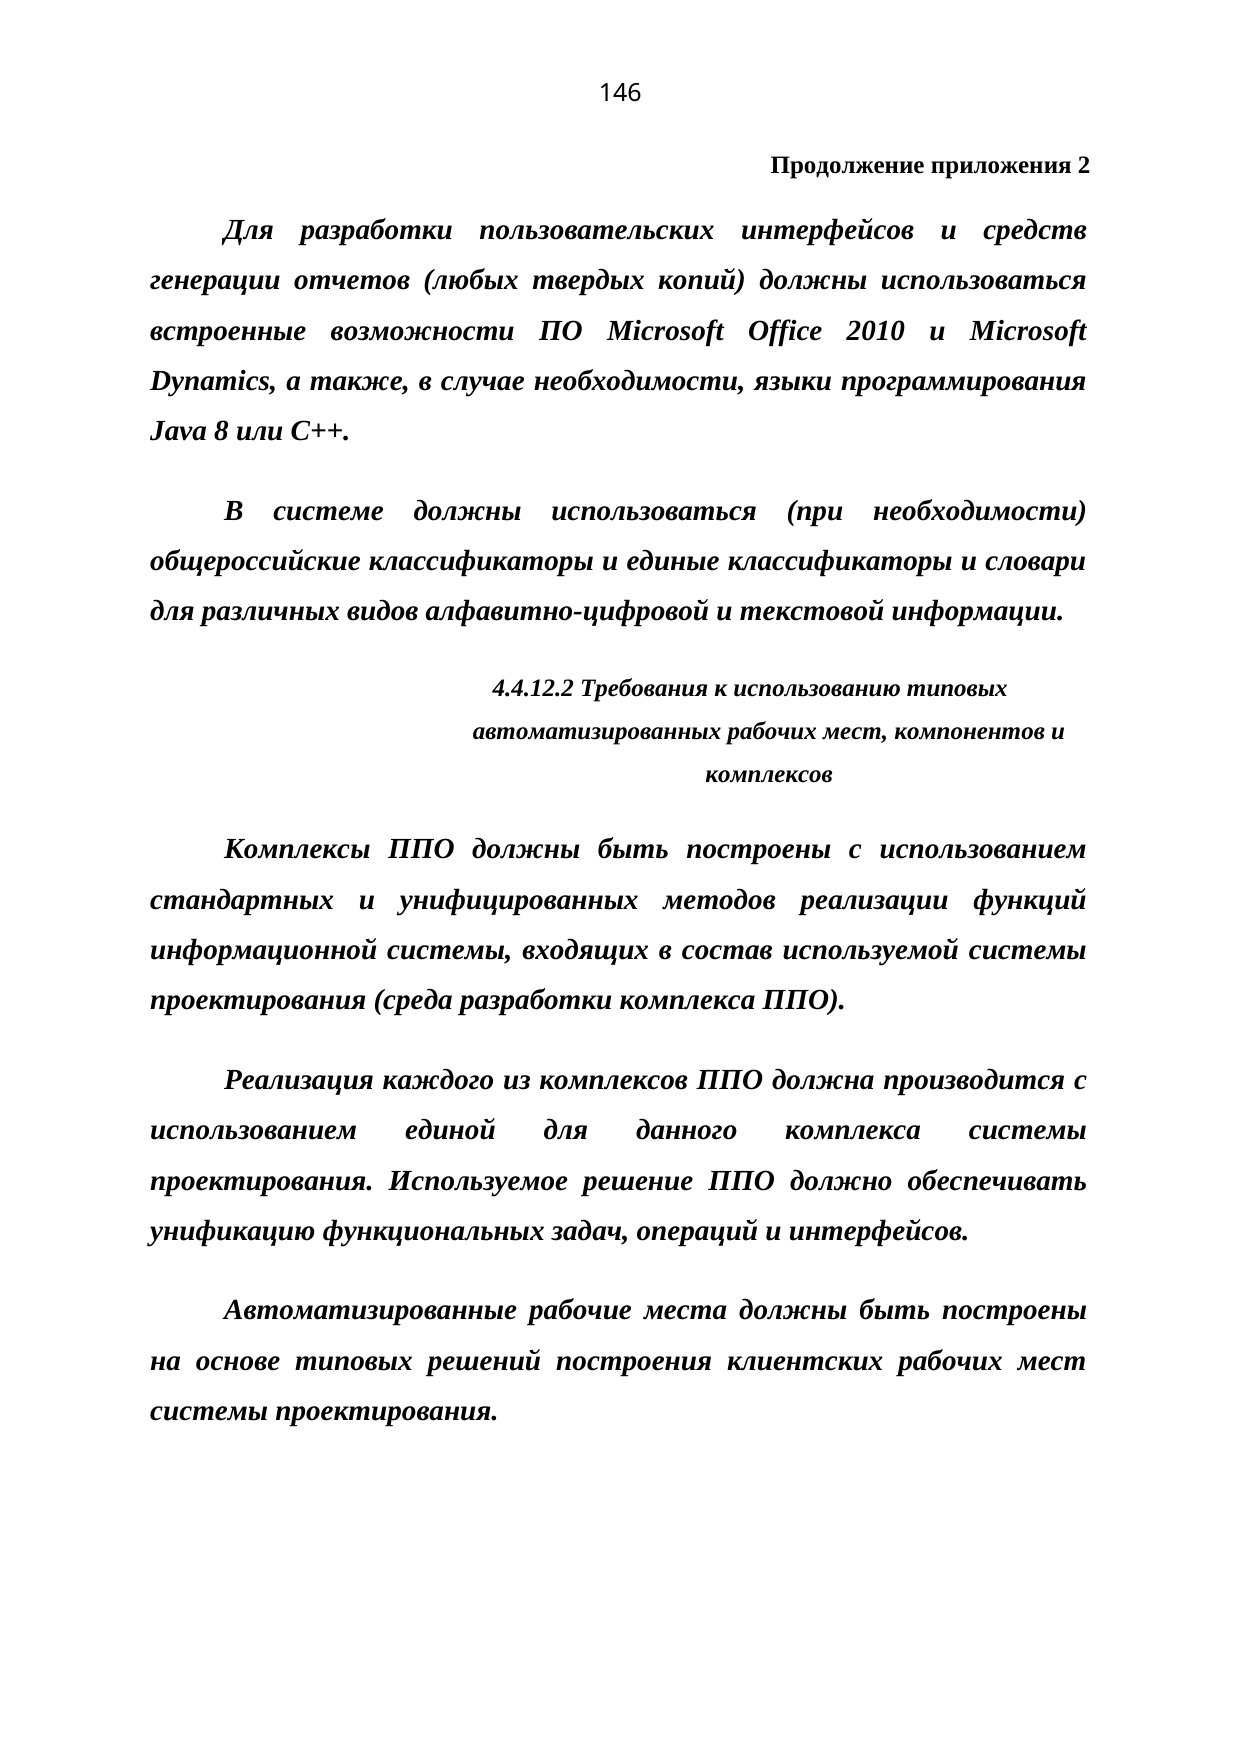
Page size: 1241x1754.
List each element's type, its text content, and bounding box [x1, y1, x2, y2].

text Для разработки пользовательских интерфейсов и средств генерации отчетов (любых твердых копий) должны использоваться встроенные возможности ПО Microsoft Office 2010 и Microsoft Dynamics, а также, в случае необходимости, языки программирования Java 8 или C++. [150, 212, 1090, 447]
list Требования к использованию типовых автоматизированных рабочих мест, компонентов и комплексов [412, 673, 1090, 788]
text Автоматизированные рабочие места должны быть построены на основе типовых решений построения клиентских рабочих мест системы проектирования. [150, 1292, 1090, 1427]
text В системе должны использоваться (при необходимости) общероссийские классификаторы и единые классификаторы и словари для различных видов алфавитно-цифровой и текстовой информации. [150, 493, 1090, 627]
text Продолжение приложения 2 [150, 150, 1090, 179]
text Реализация каждого из комплексов ППО должна производится с использованием единой для данного комплекса системы проектирования. Используемое решение ППО должно обеспечивать унификацию функциональных задач, операций и интерфейсов. [150, 1062, 1090, 1246]
text Комплексы ППО должны быть построены с использованием стандартных и унифицированных методов реализации функций информационной системы, входящих в состав используемой системы проектирования (среда разработки комплекса ППО). [150, 832, 1090, 1016]
